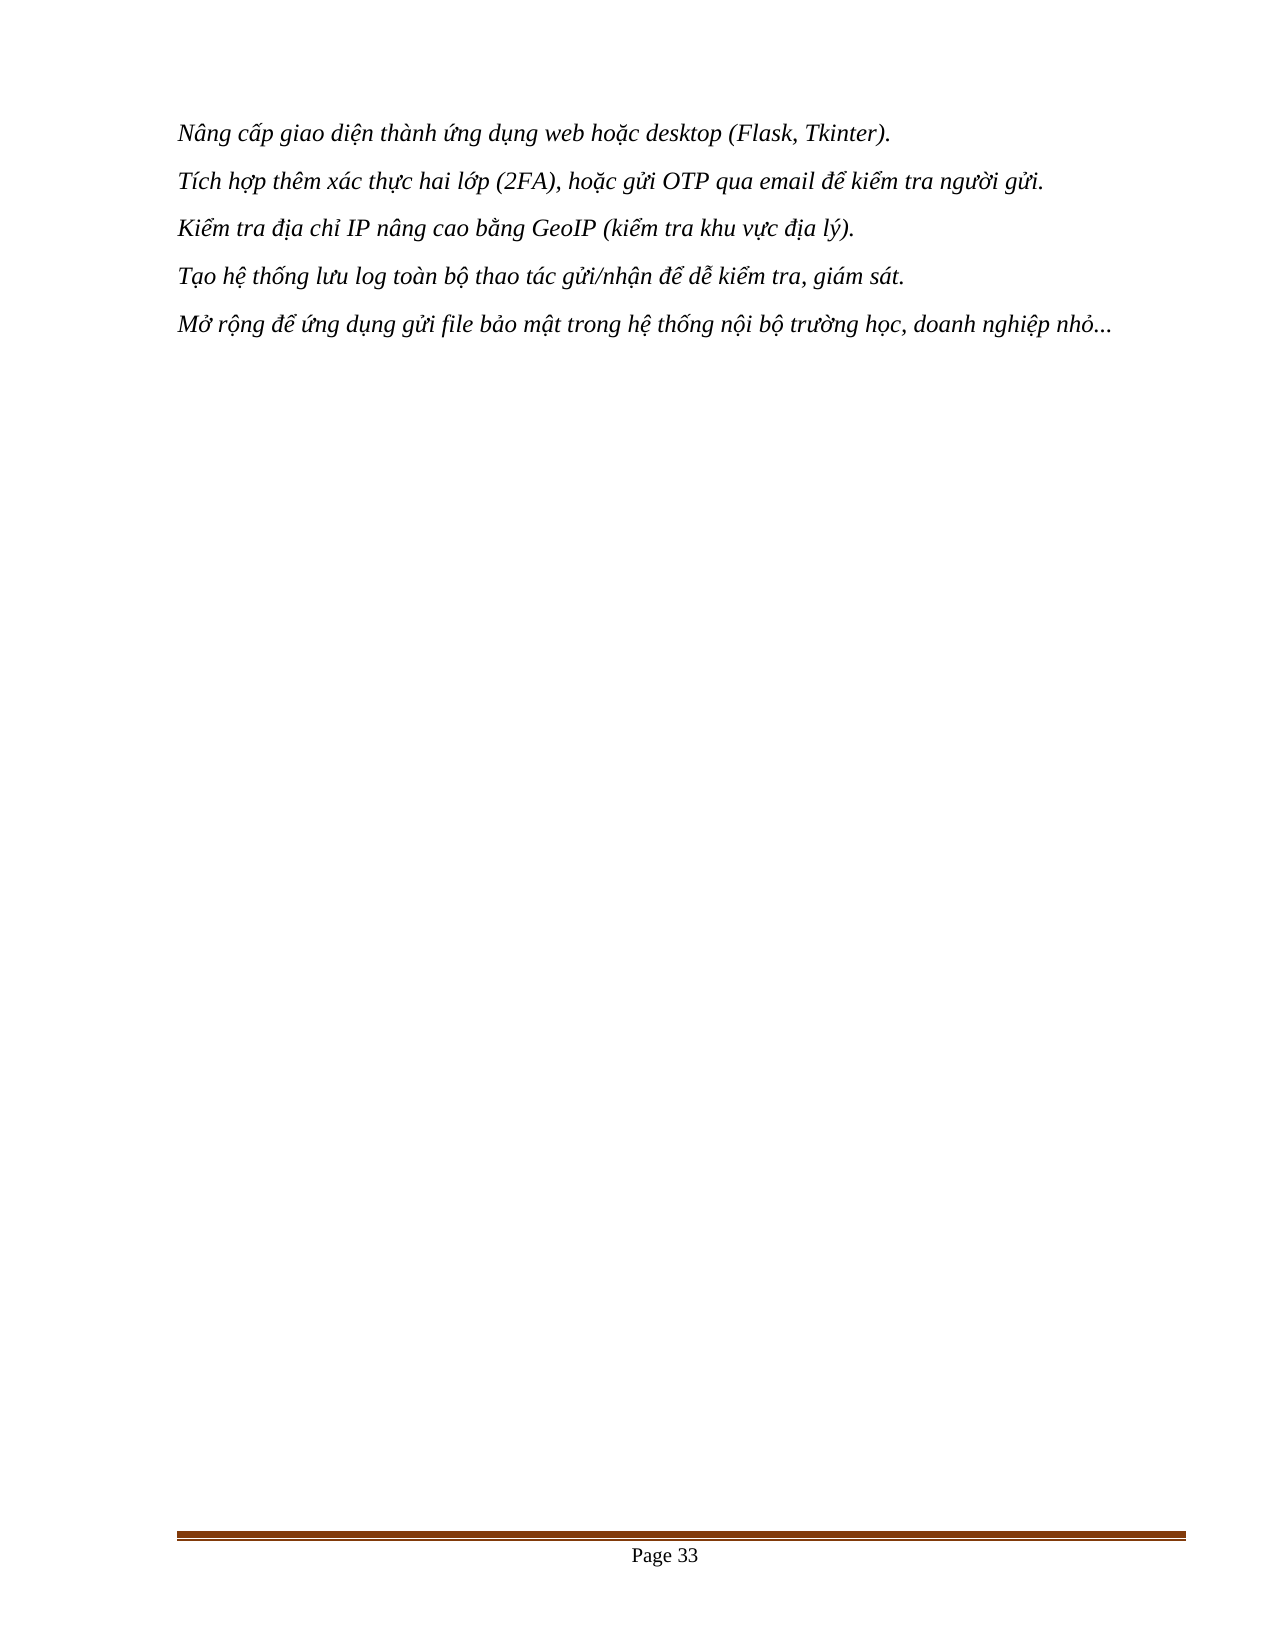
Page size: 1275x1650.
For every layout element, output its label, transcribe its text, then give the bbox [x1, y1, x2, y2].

text Tạo hệ thống lưu log toàn bộ thao tác gửi/nhận để dễ kiểm tra, giám sát. [177, 261, 1186, 290]
text Mở rộng để ứng dụng gửi file bảo mật trong hệ thống nội bộ trường học, doanh nghiệp nhỏ... [177, 309, 1186, 338]
text Kiểm tra địa chỉ IP nâng cao bằng GeoIP (kiểm tra khu vực địa lý). [177, 213, 1186, 242]
text Tích hợp thêm xác thực hai lớp (2FA), hoặc gửi OTP qua email để kiểm tra người gửi. [177, 166, 1186, 194]
text Nâng cấp giao diện thành ứng dụng web hoặc desktop (Flask, Tkinter). [177, 118, 1186, 147]
